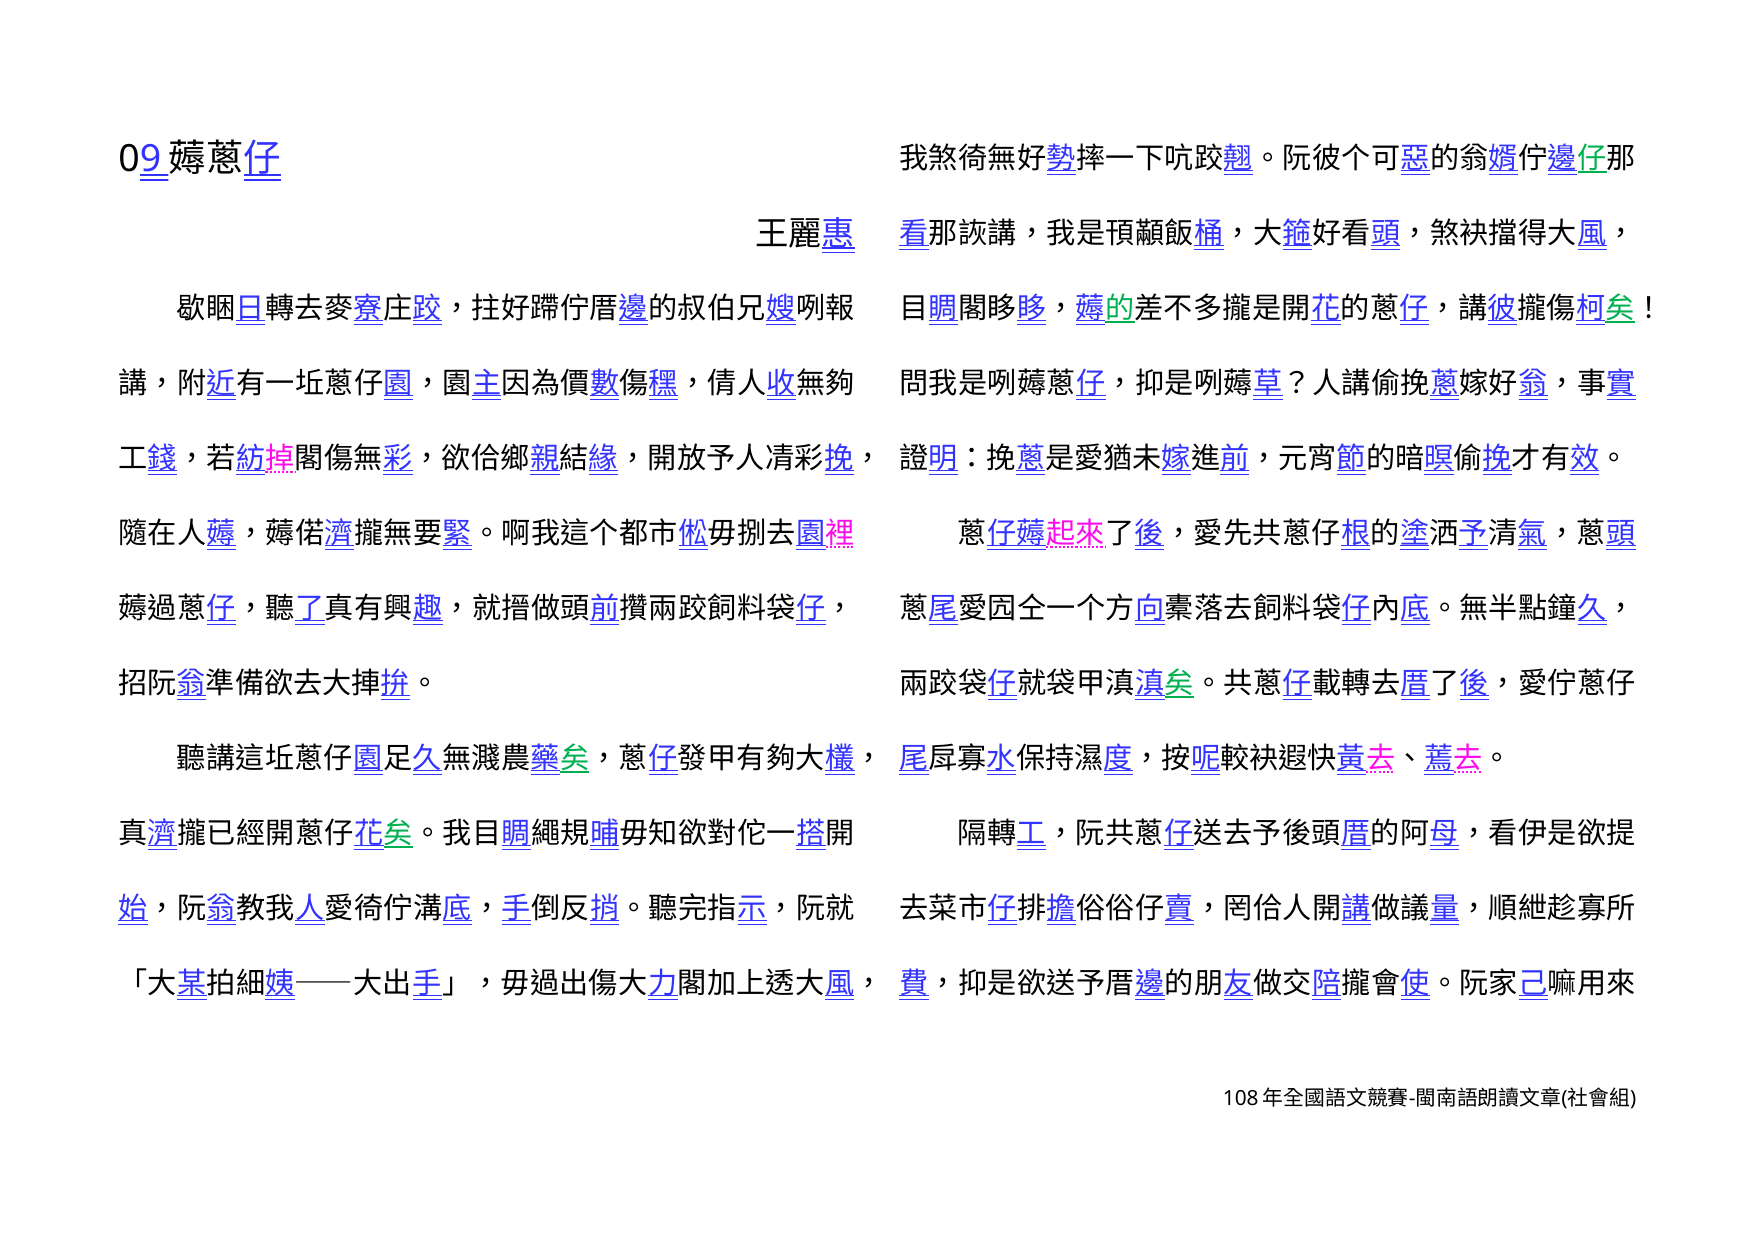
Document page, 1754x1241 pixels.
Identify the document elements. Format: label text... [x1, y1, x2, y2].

text 聽講這坵蔥仔園足久無濺農藥矣，蔥仔發甲有夠大欉，真濟攏已經開蔥仔花矣。我目睭繩規晡毋知欲對佗一搭開始，阮翁教我人愛徛佇溝底，手倒反捎。聽完指示，阮就「大某拍細姨——大出手」，毋過出傷大力閣加上透大風，我煞徛無好勢摔一下吭跤翹。阮彼个可惡的翁婿佇邊仔那看那詼講，我是頇顢飯桶，大箍好看頭，煞袂擋得大風，目睭閣眵眵，薅的差不多攏是開花的蔥仔，講彼攏傷柯矣！問我是咧薅蔥仔，抑是咧薅草？人講偷挽蔥嫁好翁，事實證明：挽蔥是愛猶未嫁進前，元宵節的暗暝偷挽才有效。 [118, 718, 855, 1018]
text 蔥仔薅起來了後，愛先共蔥仔根的塗洒予清氣，蔥頭蔥尾愛囥仝一个方向橐落去飼料袋仔內底。無半點鐘久，兩跤袋仔就袋甲滇滇矣。共蔥仔載轉去厝了後，愛佇蔥仔尾戽寡水保持濕度，按呢較袂遐快黃去、蔫去。 [899, 493, 1636, 793]
text 聽講這坵蔥仔園足久無濺農藥矣，蔥仔發甲有夠大欉，真濟攏已經開蔥仔花矣。我目睭繩規晡毋知欲對佗一搭開始，阮翁教我人愛徛佇溝底，手倒反捎。聽完指示，阮就「大某拍細姨——大出手」，毋過出傷大力閣加上透大風，我煞徛無好勢摔一下吭跤翹。阮彼个可惡的翁婿佇邊仔那看那詼講，我是頇顢飯桶，大箍好看頭，煞袂擋得大風，目睭閣眵眵，薅的差不多攏是開花的蔥仔，講彼攏傷柯矣！問我是咧薅蔥仔，抑是咧薅草？人講偷挽蔥嫁好翁，事實證明：挽蔥是愛猶未嫁進前，元宵節的暗暝偷挽才有效。 [899, 118, 1636, 493]
text 歇睏日轉去麥寮庄跤，拄好蹛佇厝邊的叔伯兄嫂咧報講，附近有一坵蔥仔園，園主因為價數傷䆀，倩人收無夠工錢，若紡掉閣傷無彩，欲佮鄉親結緣，開放予人凊彩挽，隨在人薅，薅偌濟攏無要緊。啊我這个都市倯毋捌去園裡薅過蔥仔，聽了真有興趣，就搢做頭前攢兩跤飼料袋仔，招阮翁準備欲去大捙拚。 [118, 268, 855, 718]
text 王麗惠 [118, 193, 855, 268]
text 09薅蔥仔 [118, 118, 855, 193]
text 隔轉工，阮共蔥仔送去予後頭厝的阿母，看伊是欲提去菜市仔排擔俗俗仔賣，罔佮人開講做議量，順紲趁寡所費，抑是欲送予厝邊的朋友做交陪攏會使。阮家己嘛用來做蔥仔餅、蔥仔饅頭、包水餃、滷牛肉……。足拍拚用的，猶是賰一大把，最後切做蔥仔珠冰佇冷凍庫，會使沓沓仔用。 [899, 793, 1636, 1018]
